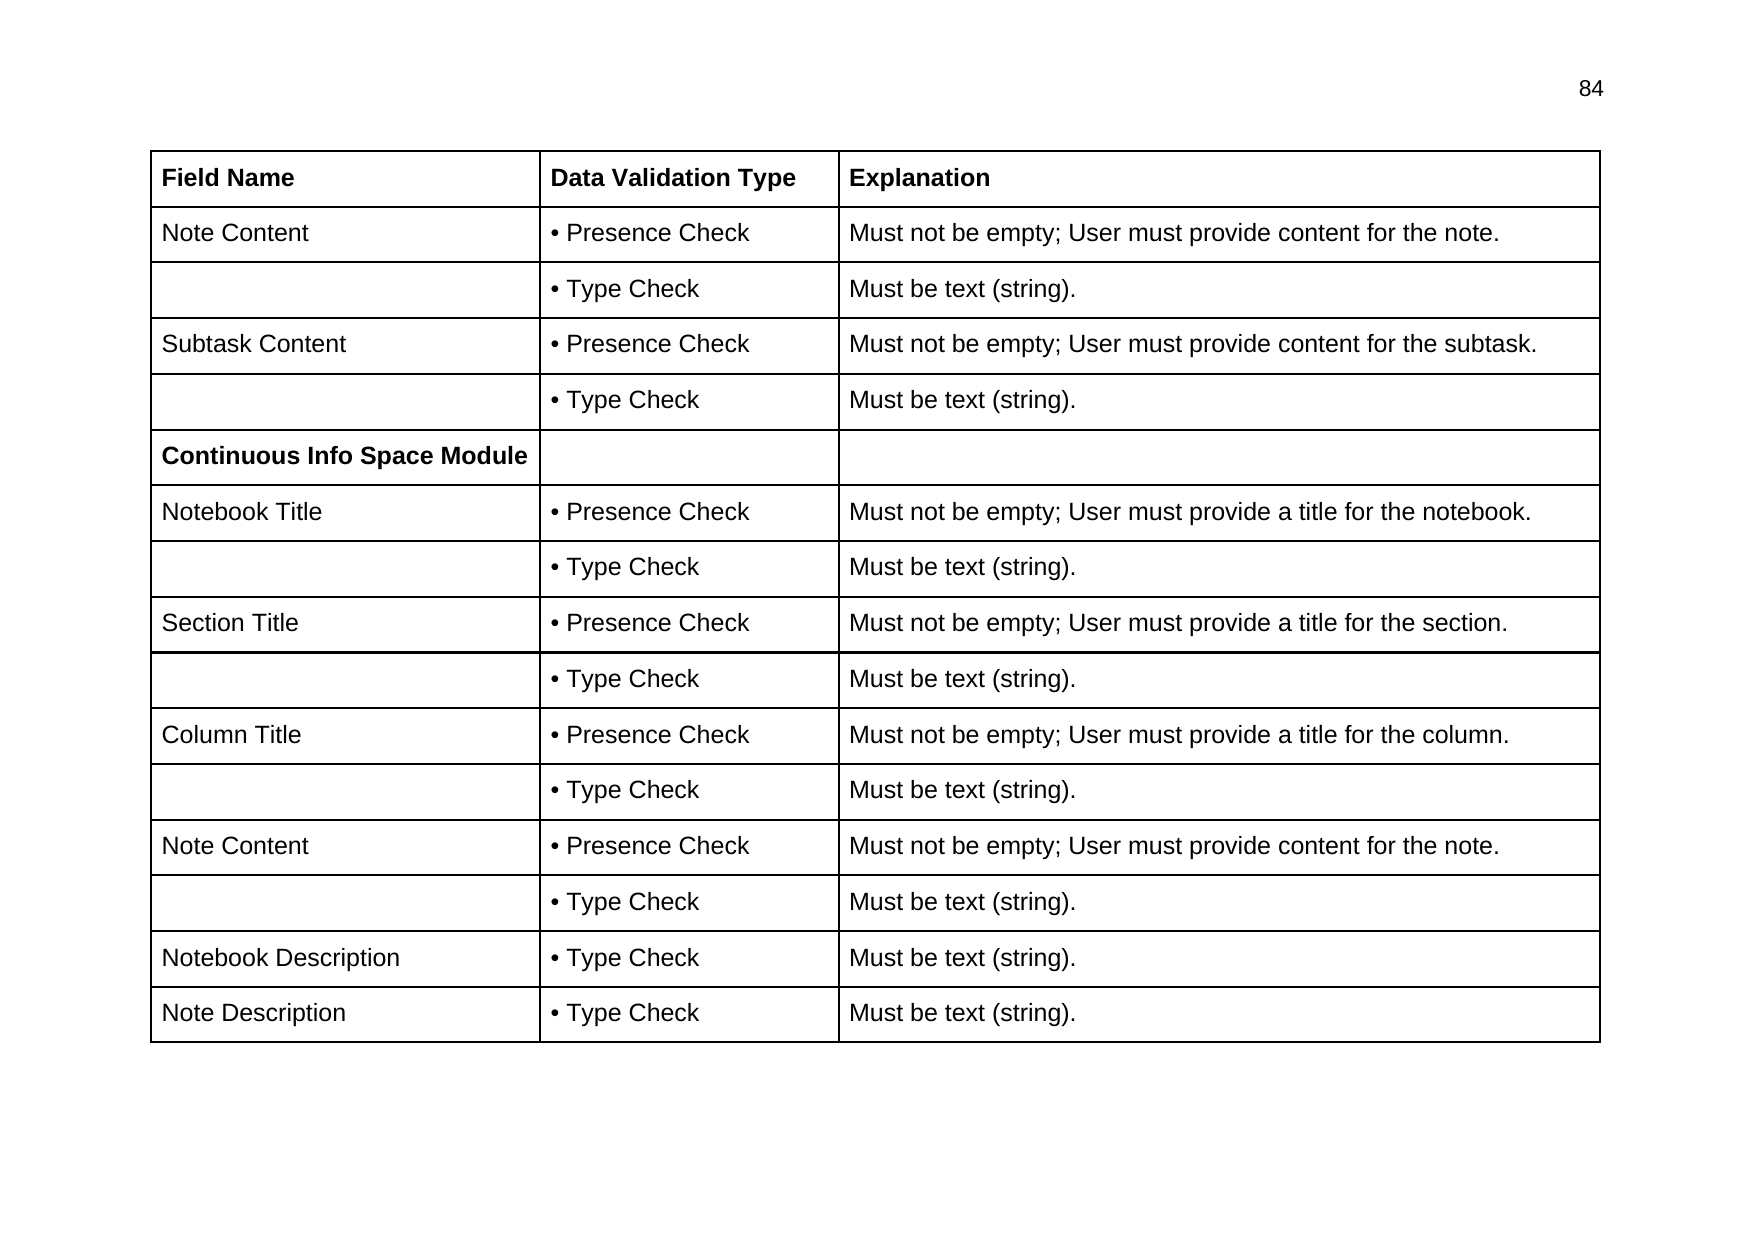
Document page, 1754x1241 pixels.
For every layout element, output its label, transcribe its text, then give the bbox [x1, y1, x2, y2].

table_cell • Presence Check [541, 709, 838, 763]
table_cell Must not be empty; User must provide a title for the notebook. [840, 486, 1599, 540]
table_cell Note Description [152, 988, 539, 1041]
table_cell • Type Check [541, 765, 838, 819]
table_cell Column Title [152, 709, 539, 763]
table_cell • Type Check [541, 542, 838, 596]
table_cell Note Content [152, 208, 539, 261]
table_cell • Presence Check [541, 486, 838, 540]
table_cell Must be text (string). [840, 263, 1599, 317]
table_cell • Type Check [541, 932, 838, 986]
table_cell Section Title [152, 598, 539, 651]
table_cell • Presence Check [541, 821, 838, 874]
table_cell • Presence Check [541, 598, 838, 651]
table_cell Must be text (string). [840, 876, 1599, 930]
table_cell Must be text (string). [840, 932, 1599, 986]
table_cell [152, 375, 539, 428]
table_cell [152, 542, 539, 596]
table_cell Must be text (string). [840, 654, 1599, 707]
table_cell Must be text (string). [840, 988, 1599, 1041]
table_cell Notebook Title [152, 486, 539, 540]
table_cell Must not be empty; User must provide content for the note. [840, 208, 1599, 261]
table_cell • Type Check [541, 988, 838, 1041]
table_cell Must not be empty; User must provide a title for the section. [840, 598, 1599, 651]
table_cell • Presence Check [541, 208, 838, 261]
table_cell Must be text (string). [840, 375, 1599, 428]
table_cell [840, 431, 1599, 484]
table_cell • Type Check [541, 654, 838, 707]
table_header Data Validation Type [541, 152, 838, 206]
table_cell Note Content [152, 821, 539, 874]
table_cell [541, 431, 838, 484]
table_cell • Type Check [541, 263, 838, 317]
table_header Explanation [840, 152, 1599, 206]
table_cell Must be text (string). [840, 542, 1599, 596]
table_cell Must not be empty; User must provide content for the subtask. [840, 319, 1599, 372]
table_cell Must not be empty; User must provide content for the note. [840, 821, 1599, 874]
table_cell [152, 876, 539, 930]
table_cell [152, 263, 539, 317]
table_cell • Type Check [541, 876, 838, 930]
table_cell Notebook Description [152, 932, 539, 986]
table_cell [152, 654, 539, 707]
table_cell • Presence Check [541, 319, 838, 372]
table_header Field Name [152, 152, 539, 206]
table_cell Must be text (string). [840, 765, 1599, 819]
table_cell Continuous Info Space Module [152, 431, 539, 484]
table_cell Subtask Content [152, 319, 539, 372]
table_cell [152, 765, 539, 819]
table_cell Must not be empty; User must provide a title for the column. [840, 709, 1599, 763]
table_cell • Type Check [541, 375, 838, 428]
